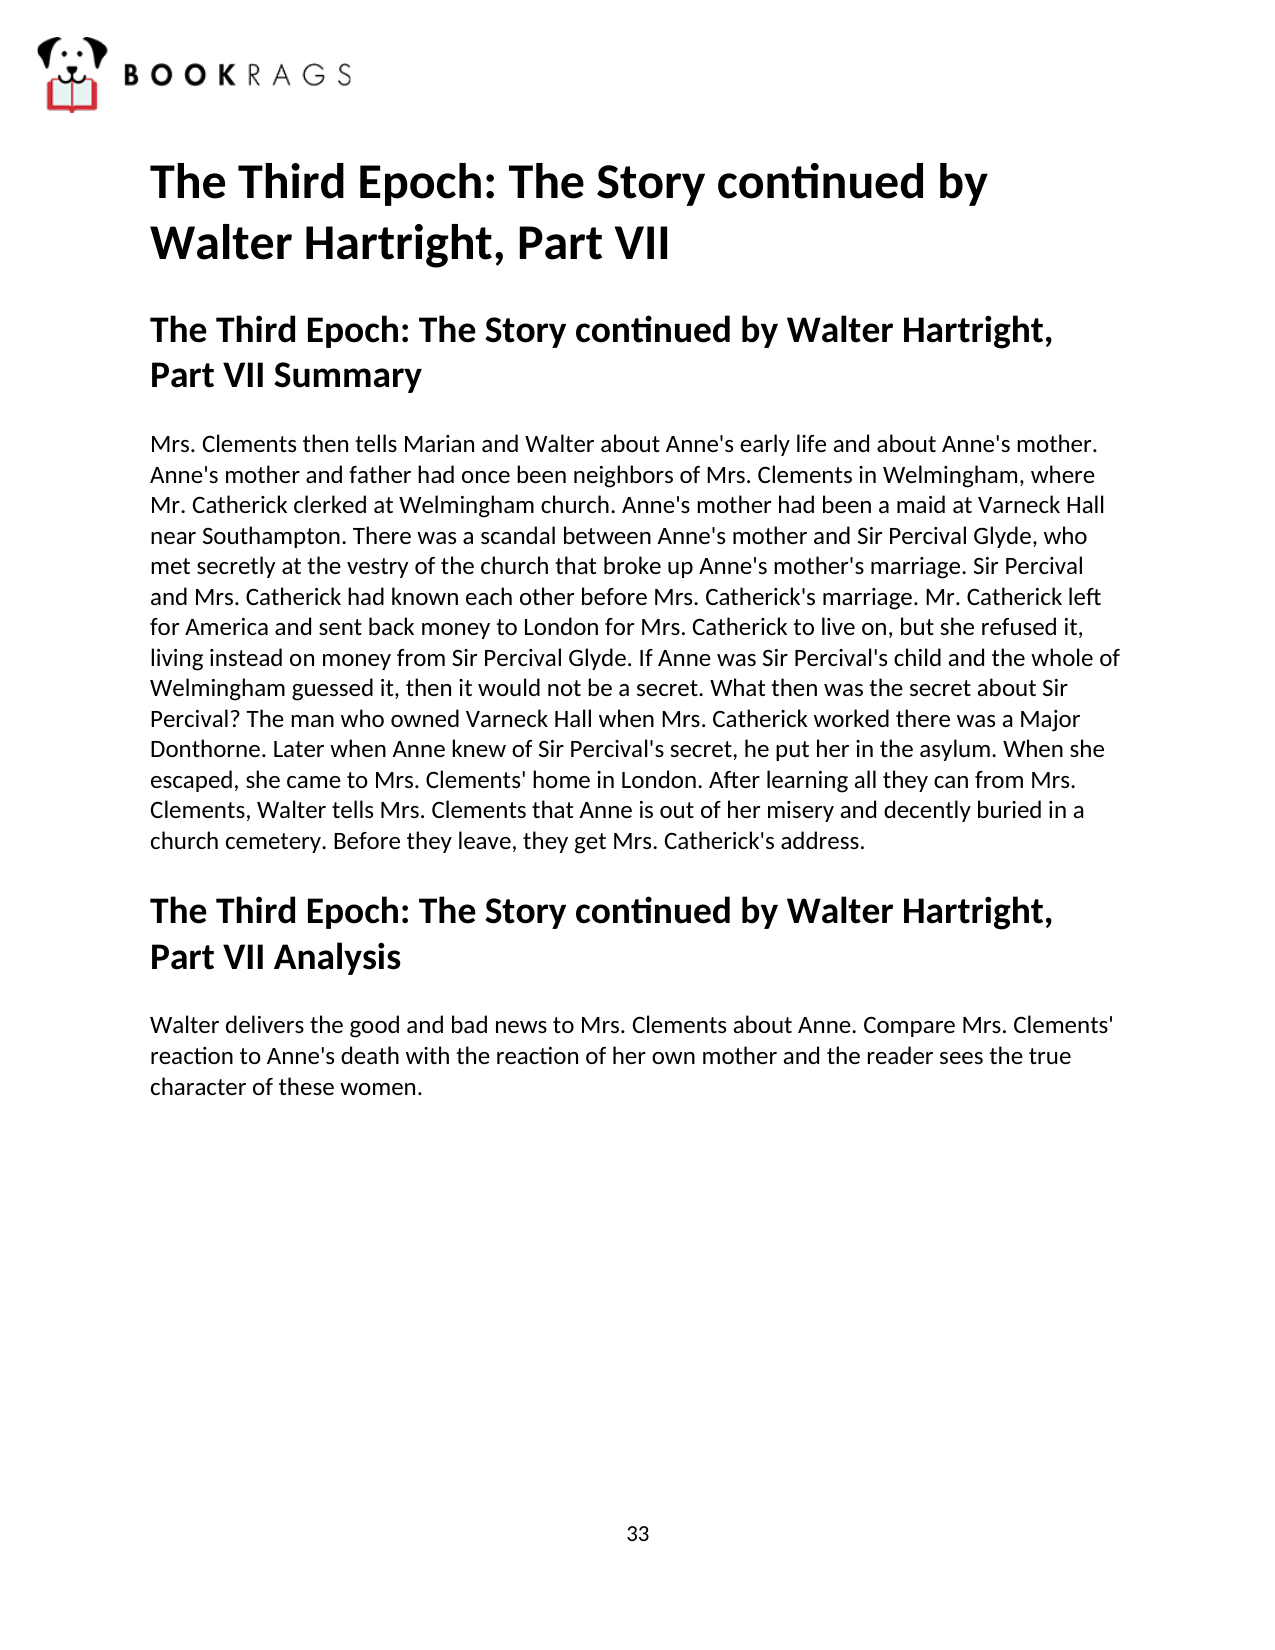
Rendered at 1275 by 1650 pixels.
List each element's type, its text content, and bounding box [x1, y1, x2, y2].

text The Third Epoch: The Story continued by Walter Hartright, Part VII Analysis [150, 887, 1125, 978]
text The Third Epoch: The Story continued by Walter Hartright, Part VII [150, 150, 1125, 272]
text Mrs. Clements then tells Marian and Walter about Anne's early life and about Anne's mother. Anne's mother and father had once been neighbors of Mrs. Clements in Welmingham, where Mr. Catherick clerked at Welmingham church. Anne's mother had been a maid at Varneck Hall near Southampton. There was a scandal between Anne's mother and Sir Percival Glyde, who met secretly at the vestry of the church that broke up Anne's mother's marriage. Sir Percival and Mrs. Catherick had known each other before Mrs. Catherick's marriage. Mr. Catherick left for America and sent back money to London for Mrs. Catherick to live on, but she refused it, living instead on money from Sir Percival Glyde. If Anne was Sir Percival's child and the whole of Welmingham guessed it, then it would not be a secret. What then was the secret about Sir Percival? The man who owned Varneck Hall when Mrs. Catherick worked there was a Major Donthorne. Later when Anne knew of Sir Percival's secret, he put her in the asylum. When she escaped, she came to Mrs. Clements' home in London. After learning all they can from Mrs. Clements, Walter tells Mrs. Clements that Anne is out of her misery and decently buried in a church cemetery. Before they leave, they get Mrs. Catherick's address. [150, 428, 1125, 856]
text Walter delivers the good and bad news to Mrs. Clements about Anne. Compare Mrs. Clements' reaction to Anne's death with the reaction of her own mother and the reader sees the true character of these women. [150, 1010, 1125, 1101]
text The Third Epoch: The Story continued by Walter Hartright, Part VII Summary [150, 306, 1125, 397]
picture [37, 37, 351, 113]
